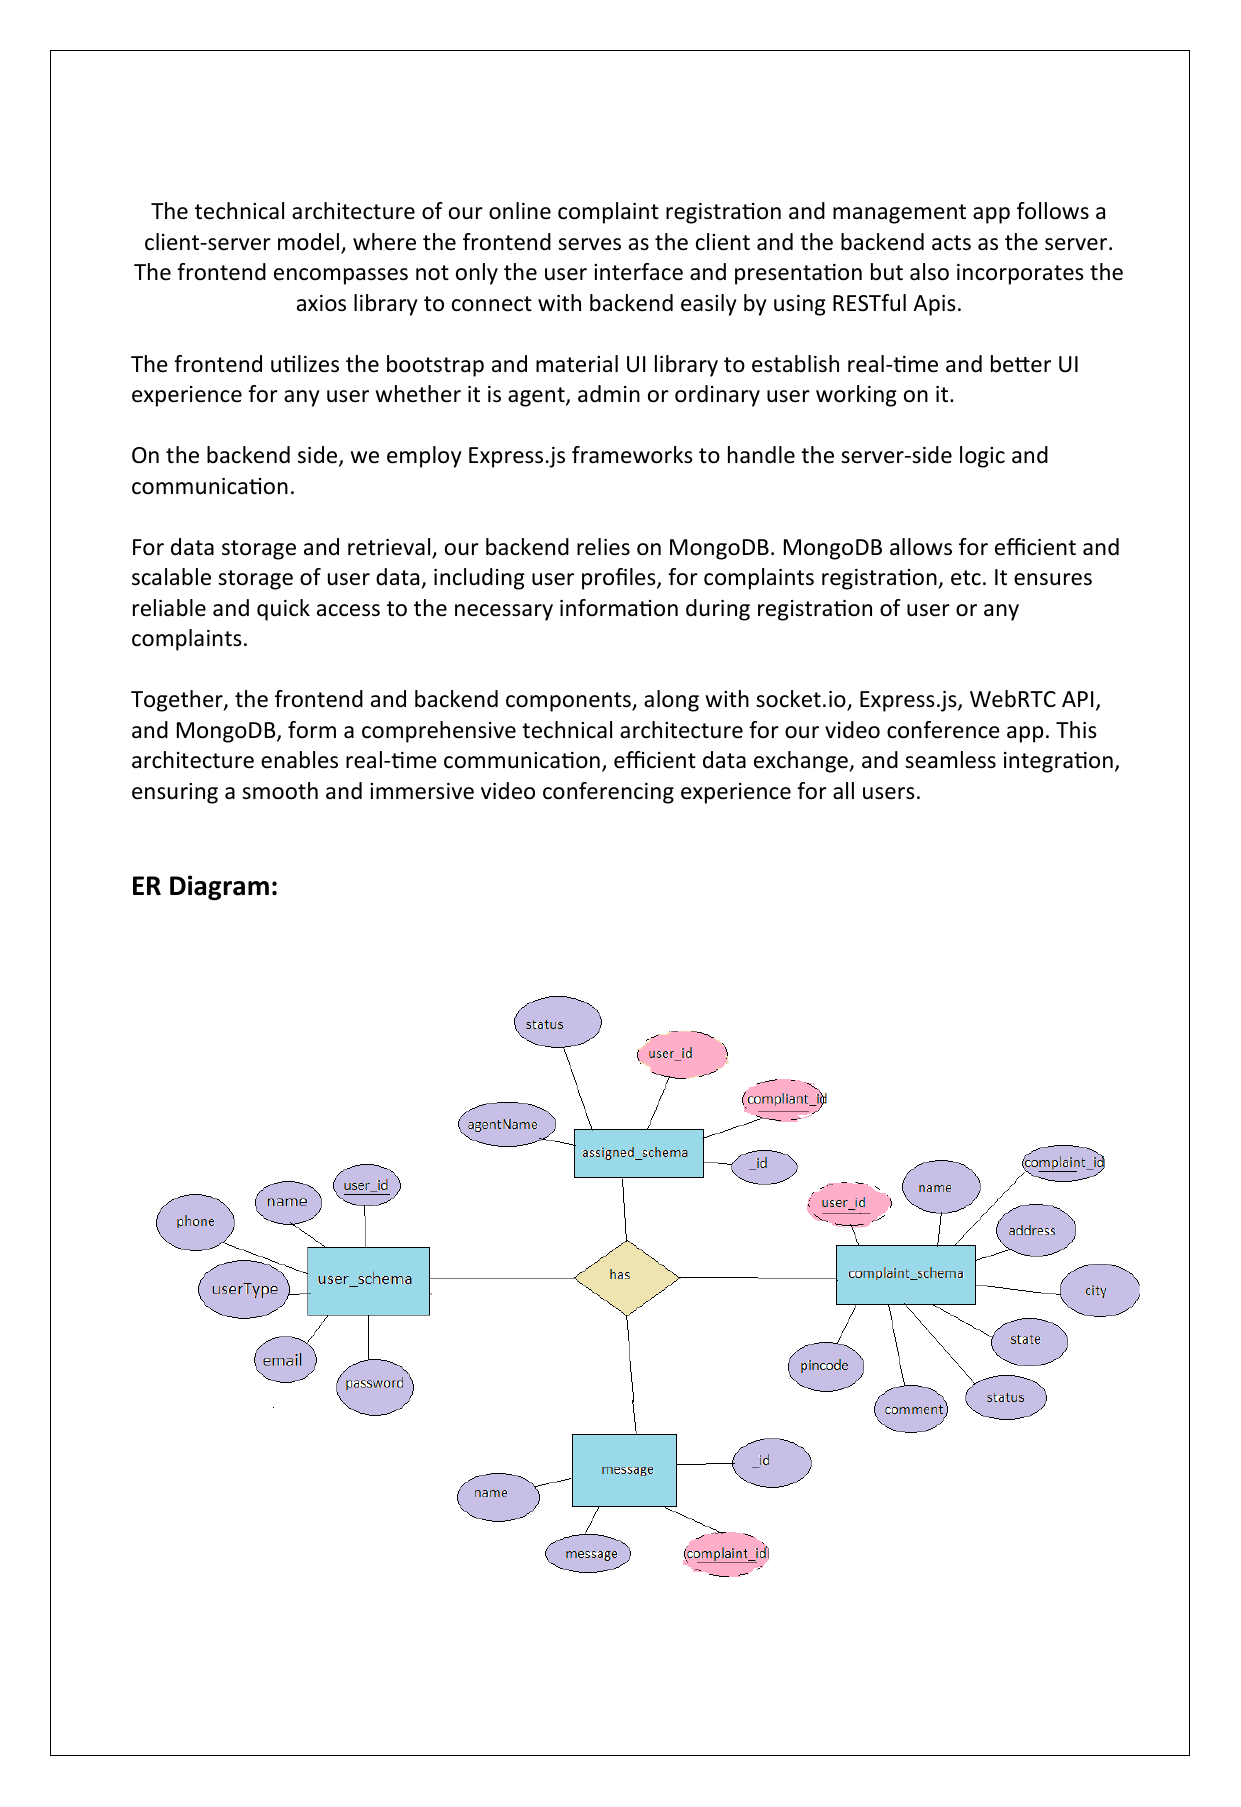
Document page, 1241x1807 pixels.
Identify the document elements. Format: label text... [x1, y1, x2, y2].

text ER Diagram: [131, 867, 1128, 902]
text The technical architecture of our online complaint registration and management app follows a client-server model, where the frontend serves as the client and the backend acts as the server. The frontend encompasses not only the user interface and presentation but also incorporates the axios library to connect with backend easily by using RESTful Apis. [131, 195, 1128, 317]
picture [130, 963, 1140, 1597]
text Together, the frontend and backend components, along with socket.io, Express.js, WebRTC API, and MongoDB, form a comprehensive technical architecture for our video conference app. This architecture enables real-time communication, efficient data exchange, and seamless integration, ensuring a smooth and immersive video conferencing experience for all users. [131, 683, 1128, 806]
text For data storage and retrieval, our backend relies on MongoDB. MongoDB allows for efficient and scalable storage of user data, including user profiles, for complaints registration, etc. It ensures reliable and quick access to the necessary information during registration of user or any complaints. [131, 531, 1128, 653]
text On the backend side, we employ Express.js frameworks to handle the server-side logic and communication. [131, 439, 1128, 500]
text The frontend utilizes the bootstrap and material UI library to establish real-time and better UI experience for any user whether it is agent, admin or ordinary user working on it. [131, 348, 1128, 409]
